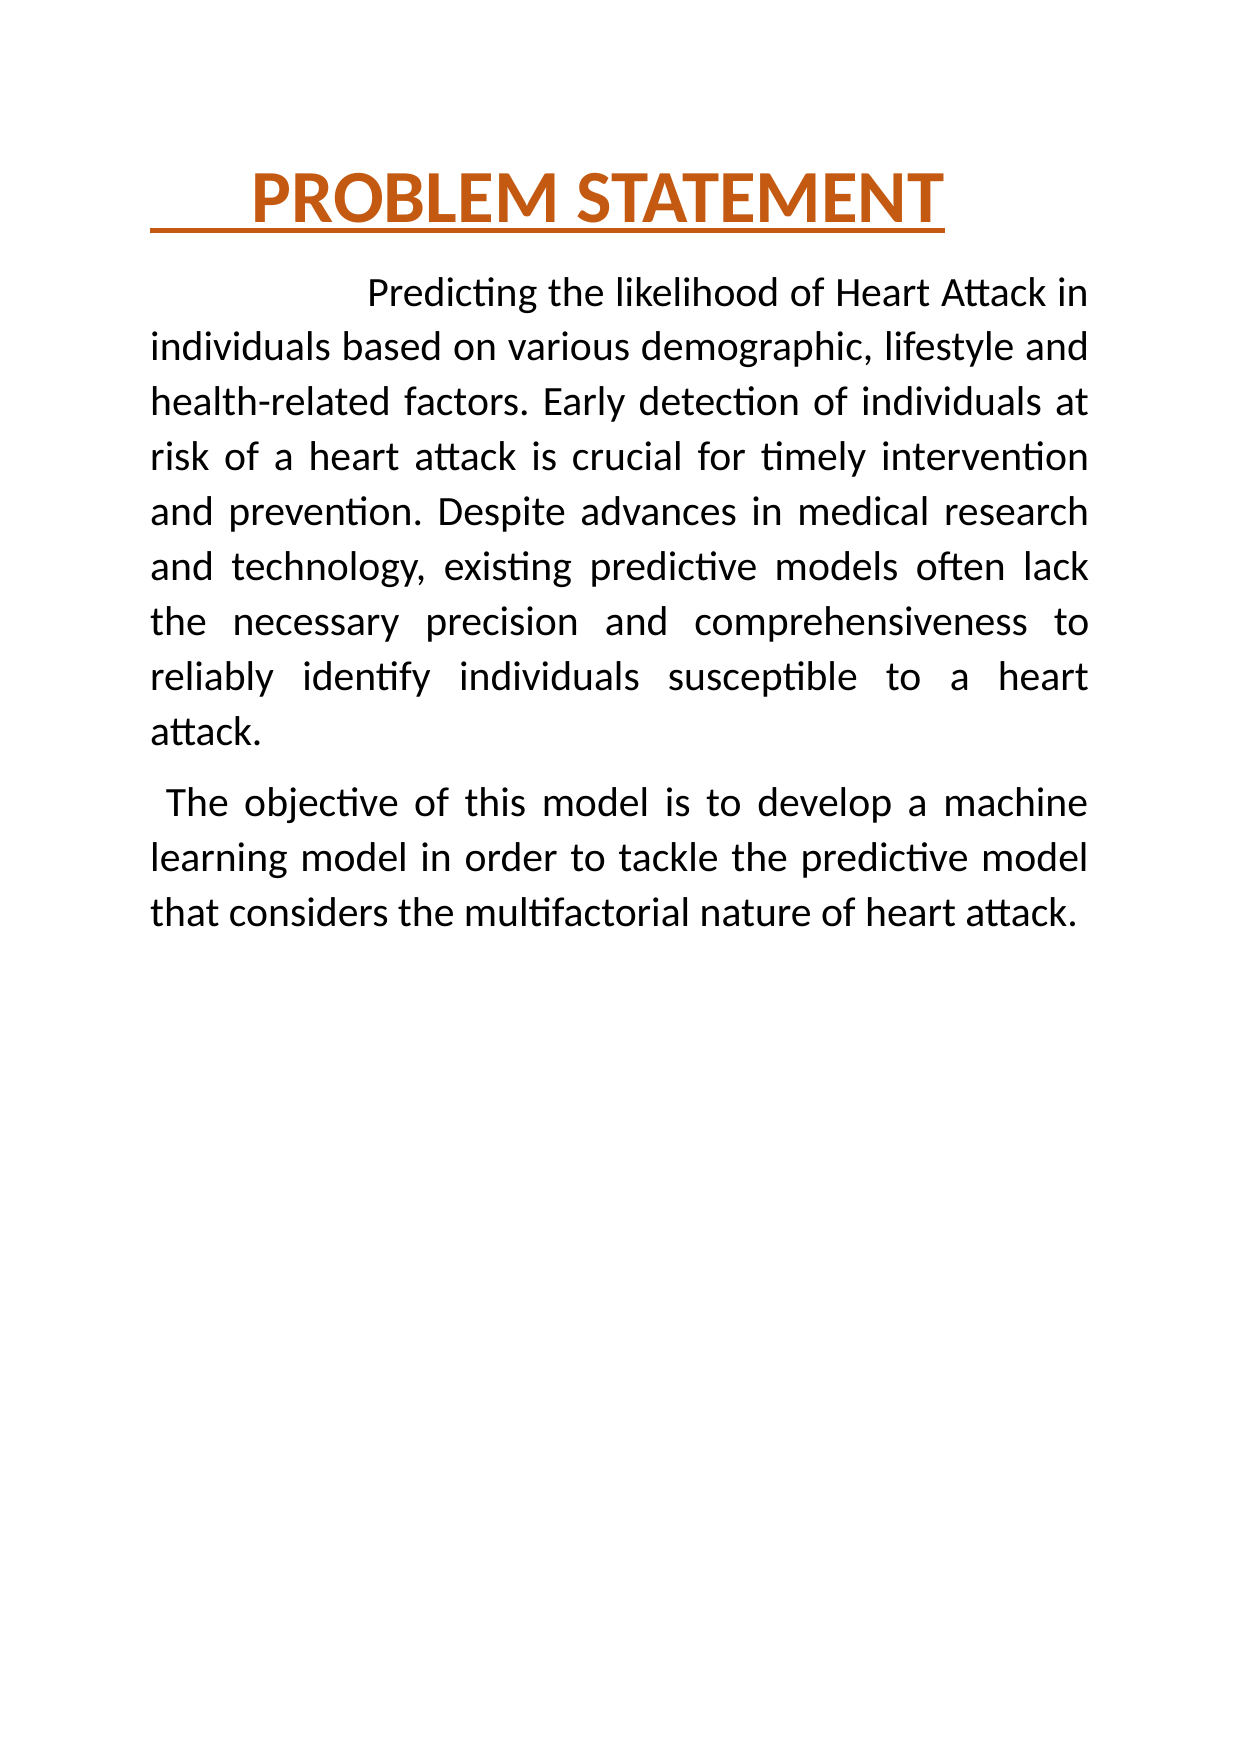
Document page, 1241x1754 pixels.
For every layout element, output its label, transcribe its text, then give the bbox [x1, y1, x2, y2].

text The objective of this model is to develop a machine learning model in order to tackle the predictive model that considers the multifactorial nature of heart attack. [150, 776, 1090, 937]
text Predicting the likelihood of Heart Attack in individuals based on various demographic, lifestyle and health-related factors. Early detection of individuals at risk of a heart attack is crucial for timely intervention and prevention. Despite advances in medical research and technology, existing predictive models often lack the necessary precision and comprehensiveness to reliably identify individuals susceptible to a heart attack. [150, 266, 1090, 756]
text PROBLEM STATEMENT [150, 150, 1090, 242]
